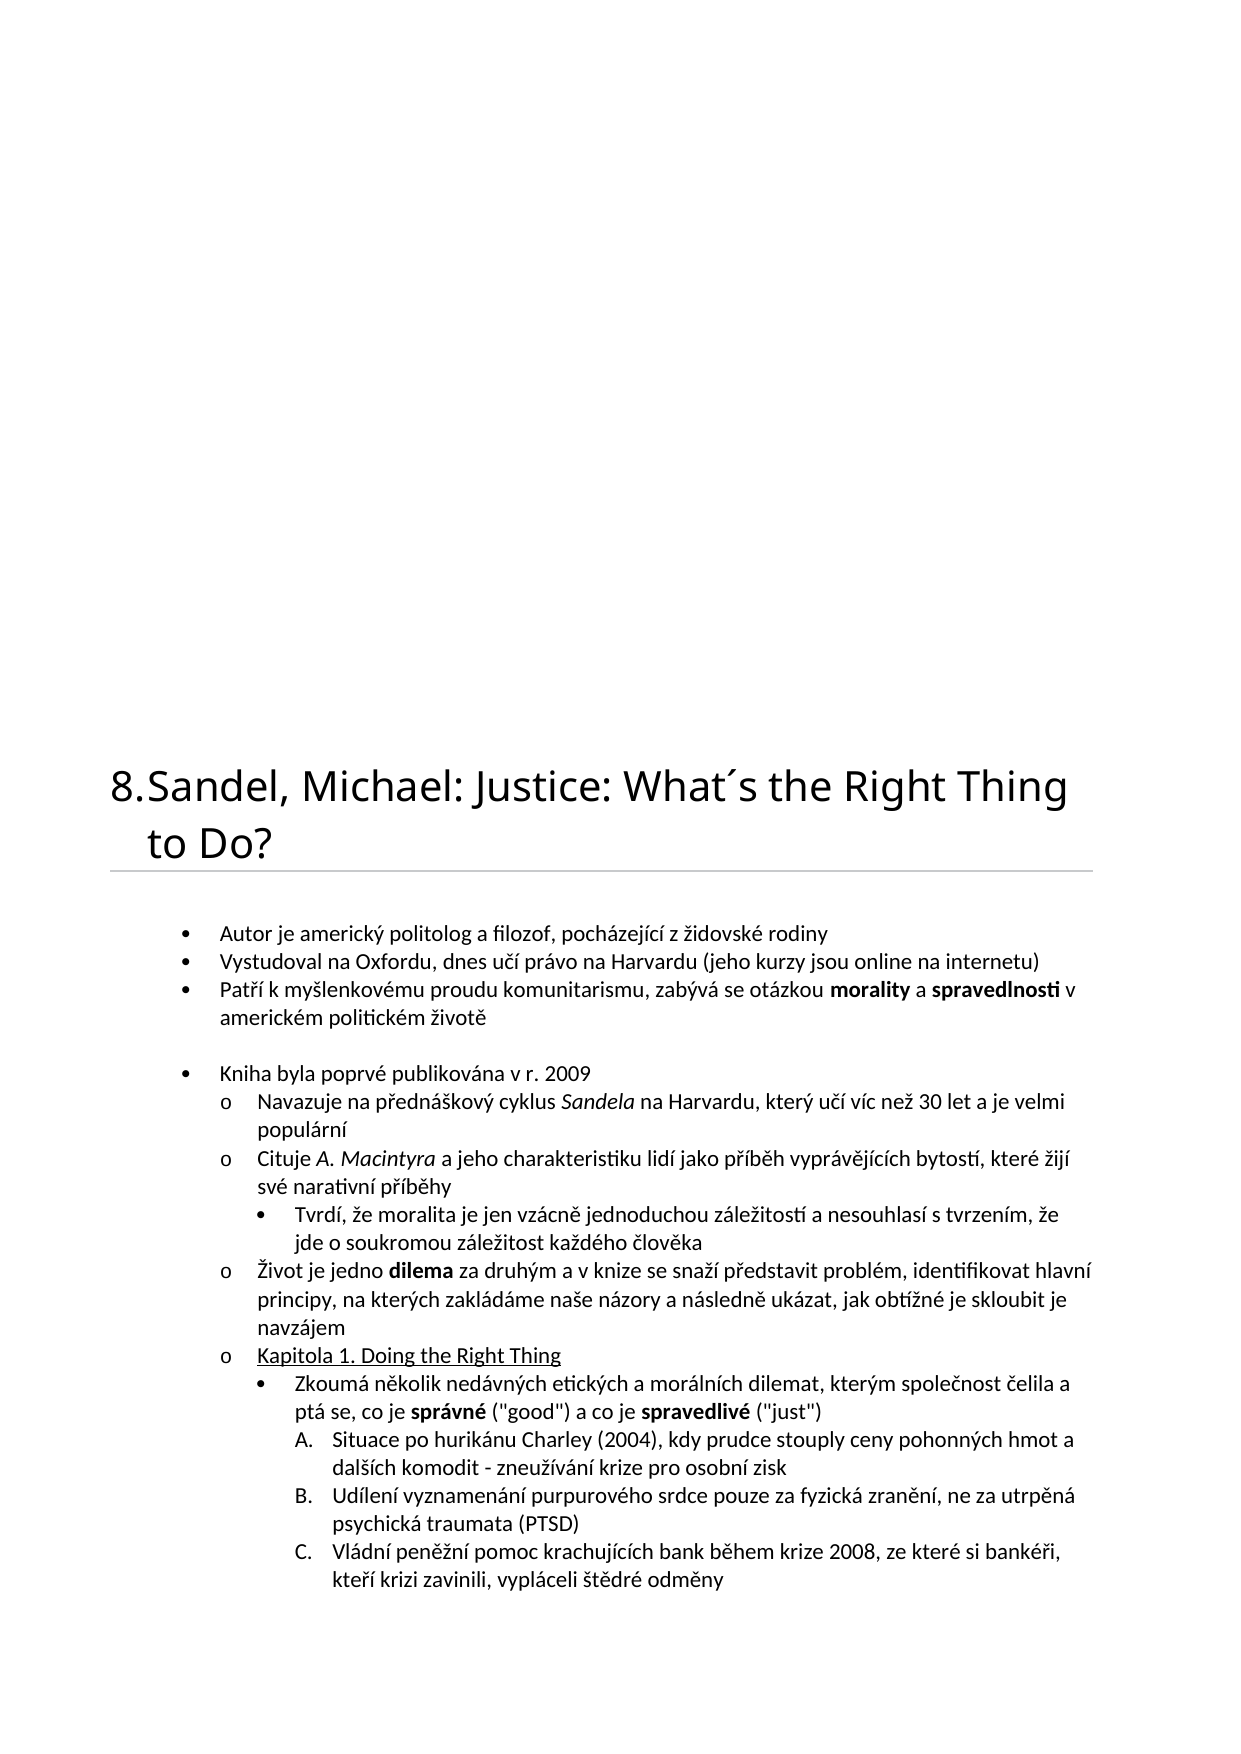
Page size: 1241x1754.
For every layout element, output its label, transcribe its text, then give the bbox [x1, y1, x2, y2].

list Zkoumá několik nedávných etických a morálních dilemat, kterým společnost čelila a ptá se, co je správné ("good") a co je spravedlivé ("just") [257, 1369, 1093, 1425]
list Patří k myšlenkovému proudu komunitarismu, zabývá se otázkou morality a spravedlnosti v americkém politickém životě [182, 975, 1093, 1031]
list Tvrdí, že moralita je jen vzácně jednoduchou záležitostí a nesouhlasí s tvrzením, že jde o soukromou záležitost každého člověka [257, 1200, 1093, 1256]
list Autor je americký politolog a filozof, pocházející z židovské rodiny [182, 919, 1093, 947]
list Život je jedno dilema za druhým a v knize se snaží představit problém, identifikovat hlavní principy, na kterých zakládáme naše názory a následně ukázat, jak obtížné je skloubit je navzájem [219, 1256, 1093, 1341]
list Sandel, Michael: Justice: What´s the Right Thing to Do? [110, 757, 1093, 870]
list Vládní peněžní pomoc krachujících bank během krize 2008, ze které si bankéři, kteří krizi zavinili, vypláceli štědré odměny [294, 1537, 1093, 1593]
list Situace po hurikánu Charley (2004), kdy prudce stouply ceny pohonných hmot a dalších komodit - zneužívání krize pro osobní zisk [294, 1425, 1093, 1481]
list Navazuje na přednáškový cyklus Sandela na Harvardu, který učí víc než 30 let a je velmi populární [219, 1087, 1093, 1144]
list Kapitola 1. Doing the Right Thing [219, 1341, 1093, 1369]
list Udílení vyznamenání purpurového srdce pouze za fyzická zranění, ne za utrpěná psychická traumata (PTSD) [294, 1481, 1093, 1537]
list Kniha byla poprvé publikována v r. 2009 [182, 1059, 1093, 1087]
list Vystudoval na Oxfordu, dnes učí právo na Harvardu (jeho kurzy jsou online na internetu) [182, 947, 1093, 975]
list Cituje A. Macintyra a jeho charakteristiku lidí jako příběh vyprávějících bytostí, které žijí své narativní příběhy [219, 1144, 1093, 1200]
